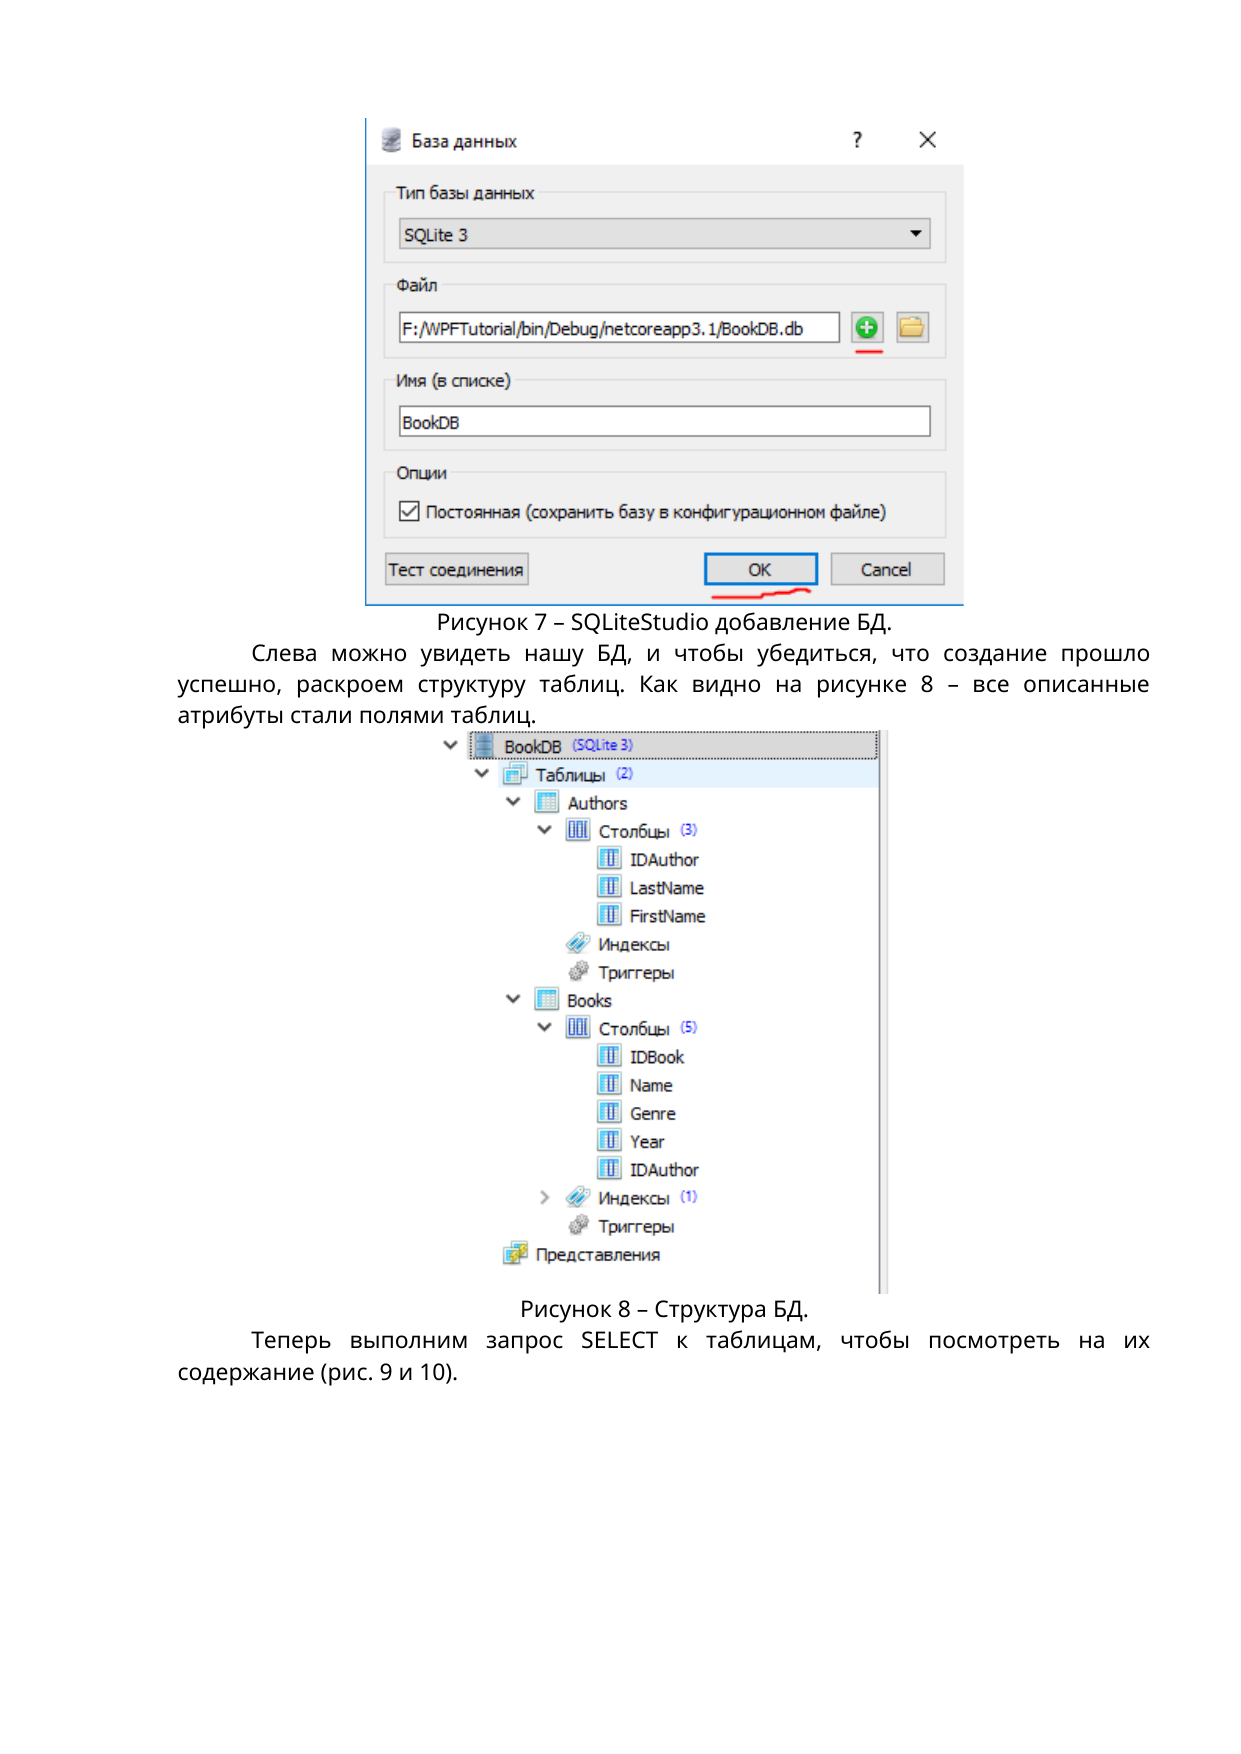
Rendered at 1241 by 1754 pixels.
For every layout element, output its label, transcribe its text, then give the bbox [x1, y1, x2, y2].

text Слева можно увидеть нашу БД, и чтобы убедиться, что создание прошло успешно, раскроем структуру таблиц. Как видно на рисунке 8 – все описанные атрибуты стали полями таблиц. [177, 637, 1152, 731]
text Рисунок 8 – Структура БД. [177, 1293, 1152, 1324]
text Рисунок 7 – SQLiteStudio добавление БД. [177, 606, 1152, 637]
picture [365, 118, 964, 606]
picture [439, 730, 890, 1294]
text Теперь выполним запрос SELECT к таблицам, чтобы посмотреть на их содержание (рис. 9 и 10). [177, 1324, 1152, 1387]
